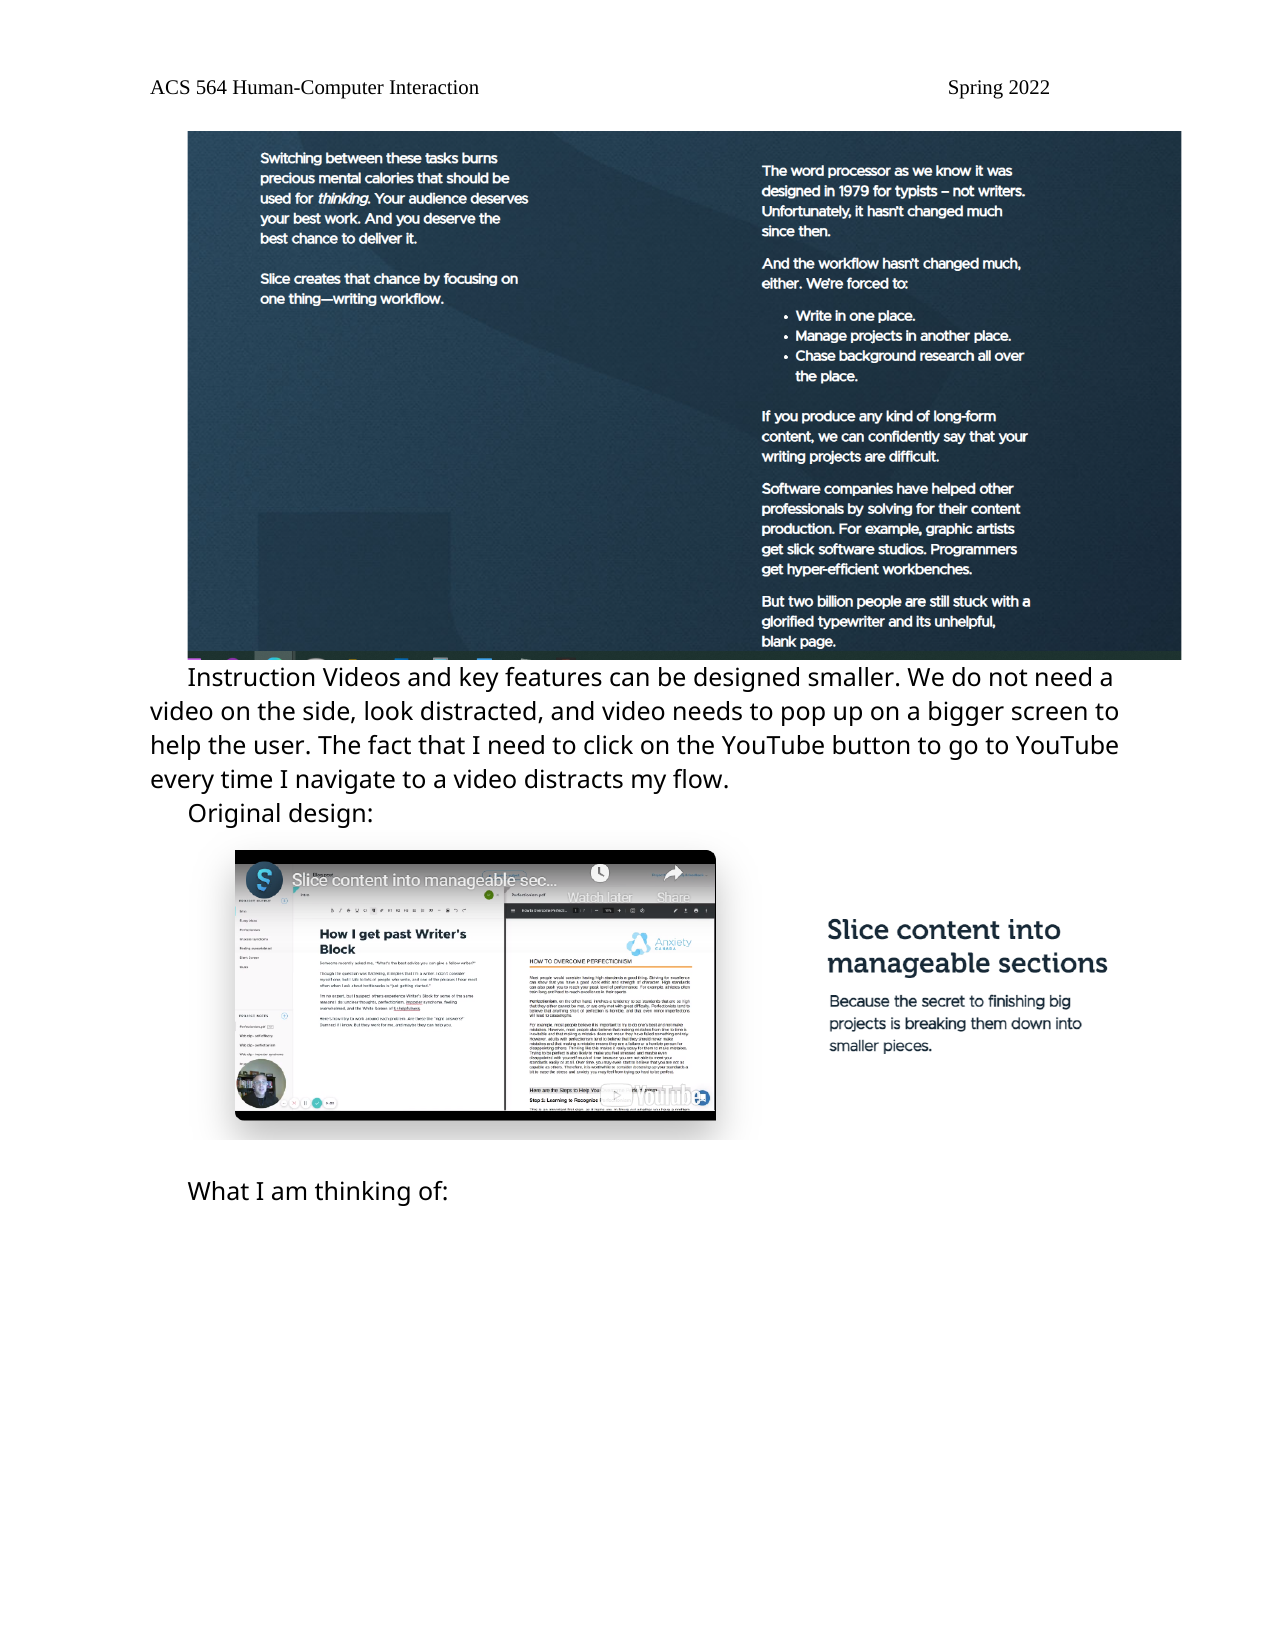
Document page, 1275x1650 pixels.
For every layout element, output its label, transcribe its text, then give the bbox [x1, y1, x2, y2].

text Original design: [150, 796, 1144, 830]
text Instruction Videos and key features can be designed smaller. We do not need a video on the side, look distracted, and video needs to pop up on a bigger screen to help the user. The fact that I need to click on the YouTube button to go to YouTube every time I navigate to a video distracts my flow. [150, 660, 1144, 796]
text What I am thinking of: [150, 1174, 1144, 1208]
